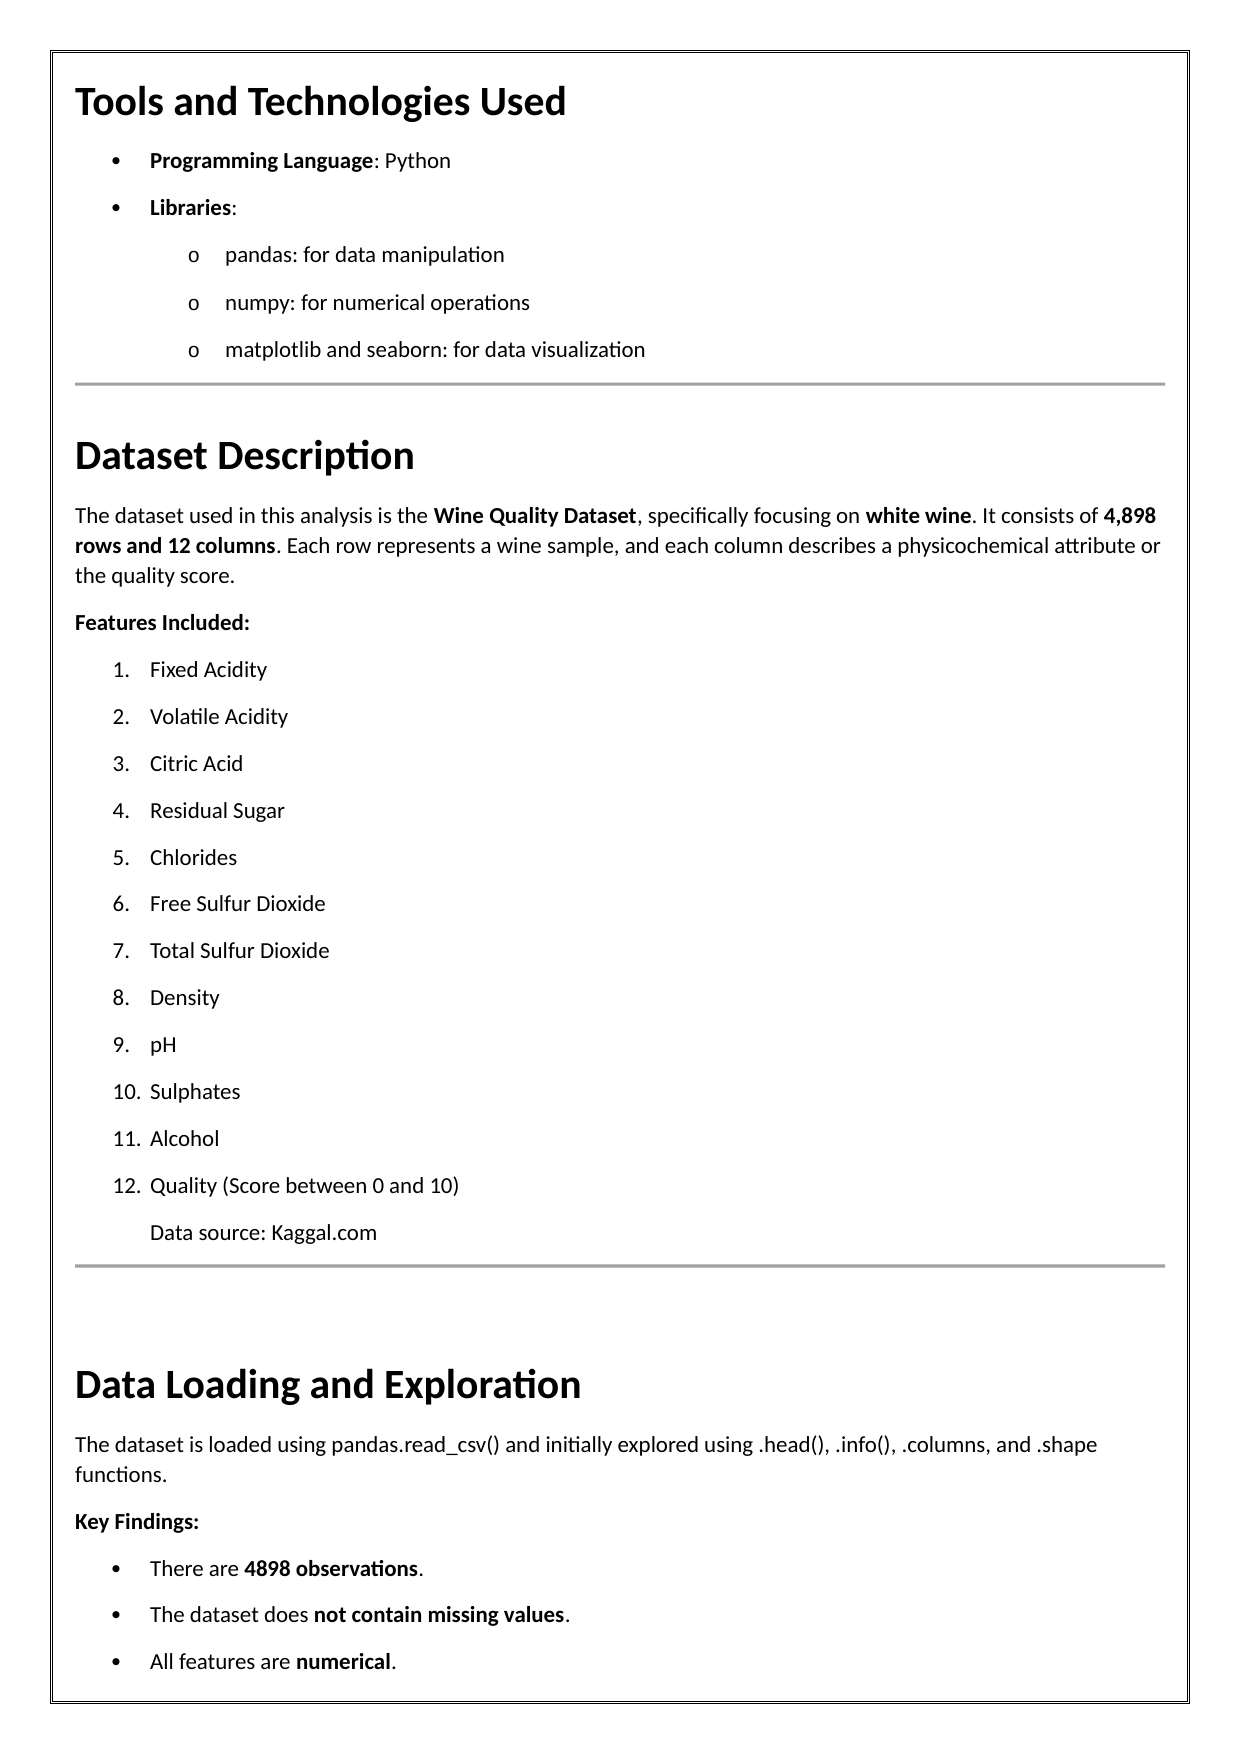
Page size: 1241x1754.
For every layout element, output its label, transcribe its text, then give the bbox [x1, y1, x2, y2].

list Alcohol [112, 1124, 1165, 1152]
list Libraries: [112, 193, 1165, 221]
list Fixed Acidity [112, 655, 1165, 683]
text Dataset Description [75, 429, 1165, 480]
text Data Loading and Exploration [75, 1358, 1165, 1409]
list Chlorides [112, 843, 1165, 871]
list Total Sulfur Dioxide [112, 936, 1165, 964]
list Residual Sugar [112, 796, 1165, 824]
list Sulphates [112, 1077, 1165, 1105]
text Data source: Kaggal.com [150, 1218, 1165, 1246]
list numpy: for numerical operations [187, 288, 1165, 316]
list matplotlib and seaborn: for data visualization [187, 335, 1165, 364]
list Programming Language: Python [112, 147, 1165, 174]
text The dataset used in this analysis is the Wine Quality Dataset, specifically focusing on white wine. It consists of 4,898 rows and 12 columns. Each row represents a wine sample, and each column describes a physicochemical attribute or the quality score. [75, 501, 1165, 589]
list The dataset does not contain missing values. [112, 1601, 1165, 1629]
text Features Included: [75, 608, 1165, 636]
list pH [112, 1030, 1165, 1058]
list Density [112, 983, 1165, 1011]
list Free Sulfur Dioxide [112, 889, 1165, 917]
text Tools and Technologies Used [75, 75, 1165, 126]
text The dataset is loaded using pandas.read_csv() and initially explored using .head(), .info(), .columns, and .shape functions. [75, 1430, 1165, 1488]
list Quality (Score between 0 and 10) [112, 1171, 1165, 1199]
list Citric Acid [112, 749, 1165, 777]
text Key Findings: [75, 1507, 1165, 1535]
list There are 4898 observations. [112, 1554, 1165, 1582]
list pandas: for data manipulation [187, 240, 1165, 269]
list Volatile Acidity [112, 702, 1165, 730]
list All features are numerical. [112, 1647, 1165, 1676]
